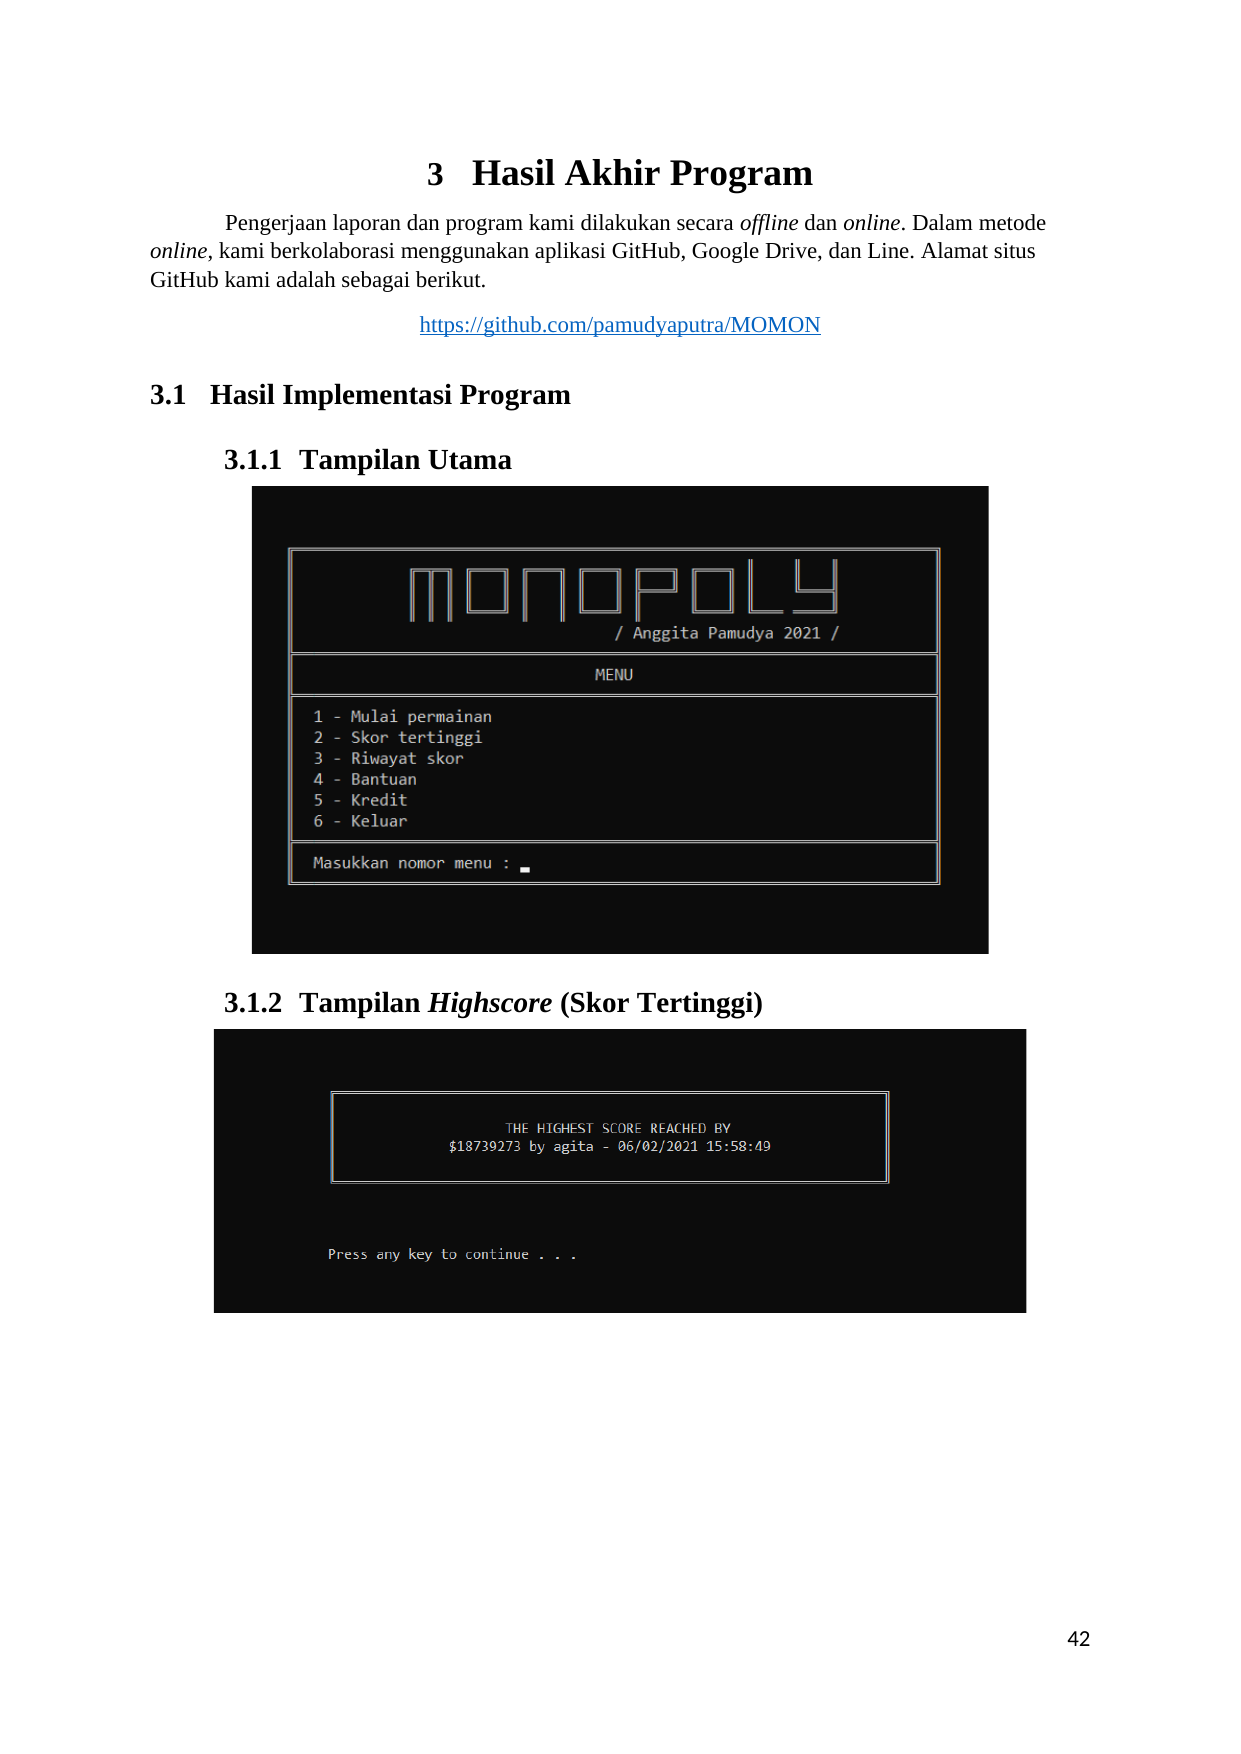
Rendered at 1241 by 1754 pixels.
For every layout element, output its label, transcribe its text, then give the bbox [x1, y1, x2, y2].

subtitle Hasil Implementasi Program [150, 377, 1090, 411]
subtitle Tampilan Highscore (Skor Tertinggi) [224, 985, 1090, 1018]
text https://github.com/pamudyaputra/MOMON [150, 311, 1090, 337]
subtitle Hasil Akhir Program [150, 150, 1090, 193]
subtitle Tampilan Utama [224, 442, 1090, 476]
text Pengerjaan laporan dan program kami dilakukan secara offline dan online. Dalam metode online, kami berkolaborasi menggunakan aplikasi GitHub, Google Drive, dan Line. Alamat situs GitHub kami adalah sebagai berikut. [150, 209, 1090, 292]
picture [213, 1029, 1027, 1313]
picture [251, 486, 989, 954]
